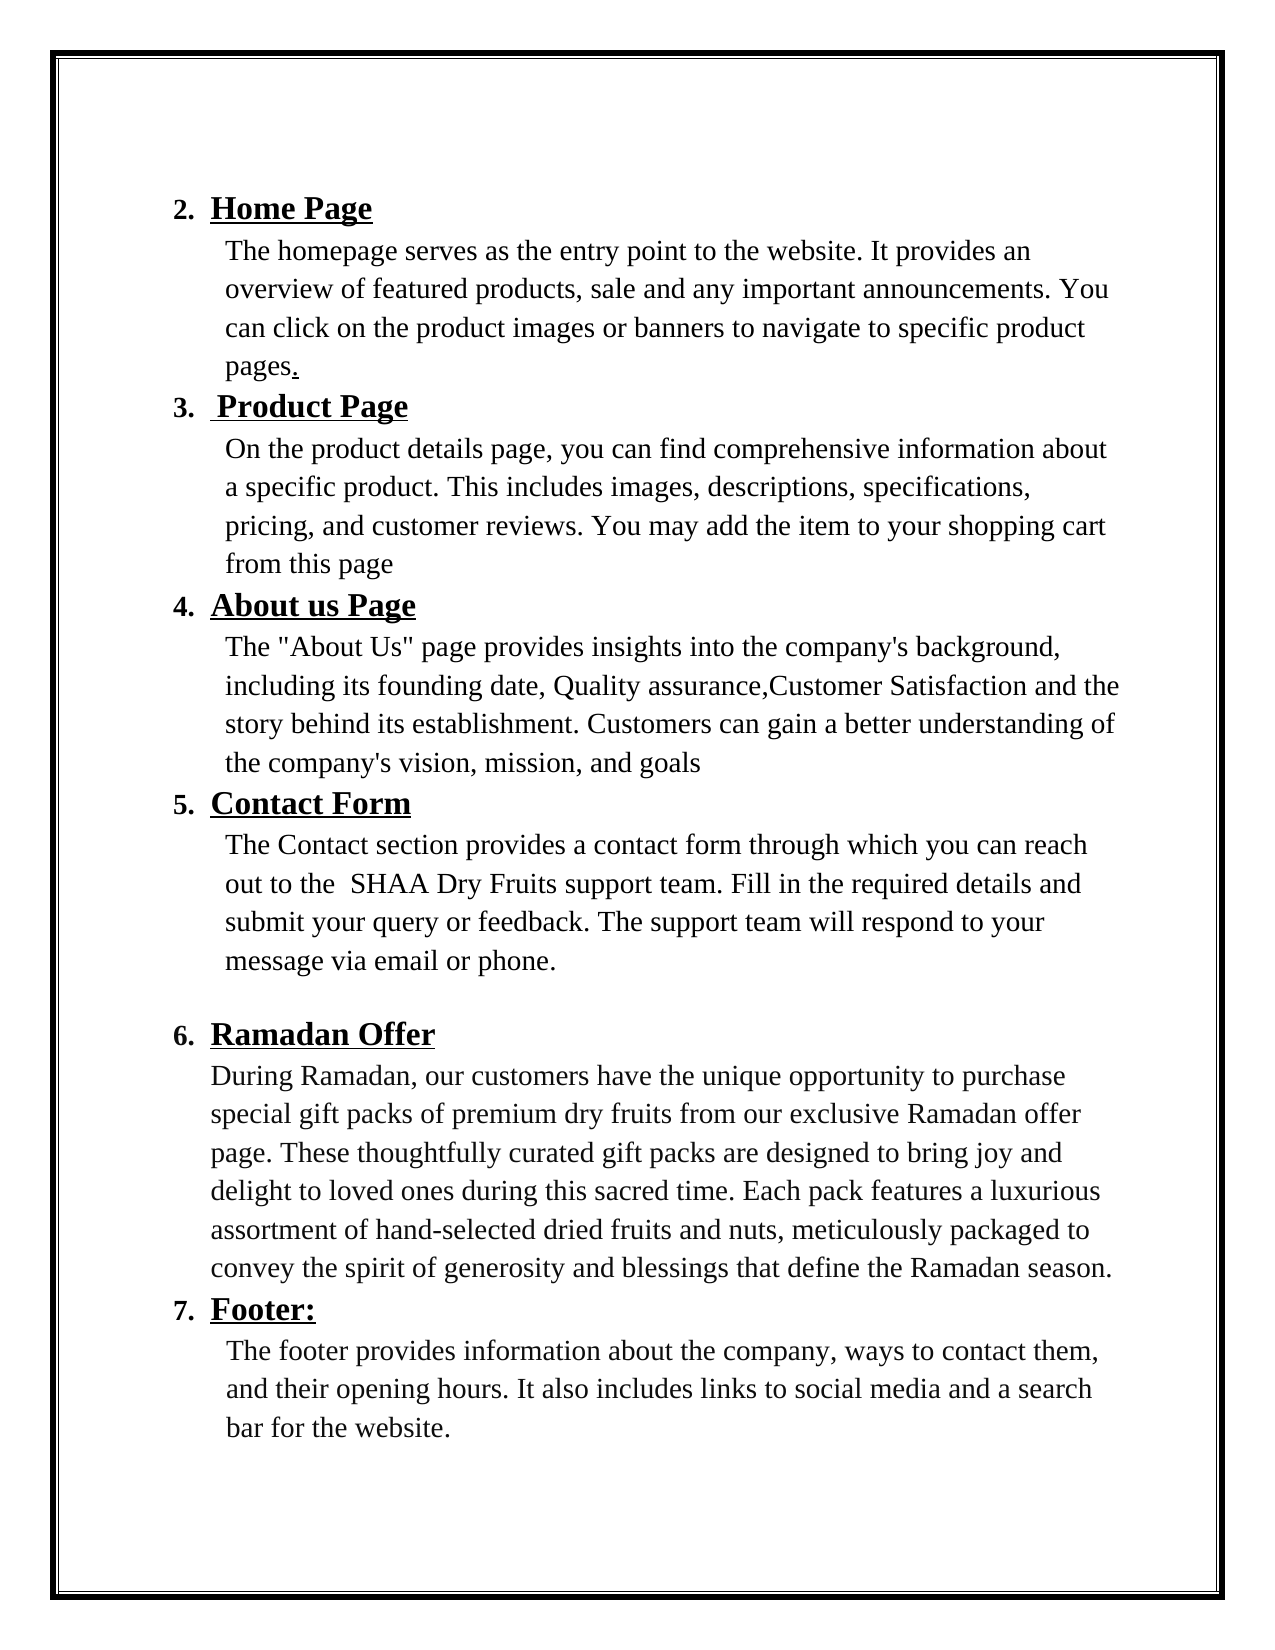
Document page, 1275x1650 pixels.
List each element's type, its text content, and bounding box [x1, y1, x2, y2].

list The Contact section provides a contact form through which you can reach out to the SHAA Dry Fruits support team. Fill in the required details and submit your query or feedback. The support team will respond to your message via email or phone. [225, 827, 1125, 976]
list The "About Us" page provides insights into the company's background, including its founding date, Quality assurance,Customer Satisfaction and the story behind its establishment. Customers can gain a better understanding of the company's vision, mission, and goals [225, 629, 1125, 778]
list The homepage serves as the entry point to the website. It provides an overview of featured products, sale and any important announcements. You can click on the product images or banners to navigate to specific product pages. [225, 233, 1125, 382]
list About us Page [173, 585, 1125, 623]
list On the product details page, you can find comprehensive information about a specific product. This includes images, descriptions, specifications, pricing, and customer reviews. You may add the item to your shopping cart from this page [225, 431, 1125, 580]
list Footer: [173, 1289, 1125, 1327]
list Contact Form [173, 783, 1125, 822]
list The footer provides information about the company, ways to contact them, and their opening hours. It also includes links to social media and a search bar for the website. [226, 1333, 1125, 1444]
list Ramadan Offer During Ramadan, our customers have the unique opportunity to purchase special gift packs of premium dry fruits from our exclusive Ramadan offer page. These thoughtfully curated gift packs are designed to bring joy and delight to loved ones during this sacred time. Each pack features a luxurious assortment of hand-selected dried fruits and nuts, meticulously packaged to convey the spirit of generosity and blessings that define the Ramadan season. [173, 1014, 1125, 1284]
list Product Page [173, 387, 1125, 425]
list Home Page [173, 188, 1125, 227]
